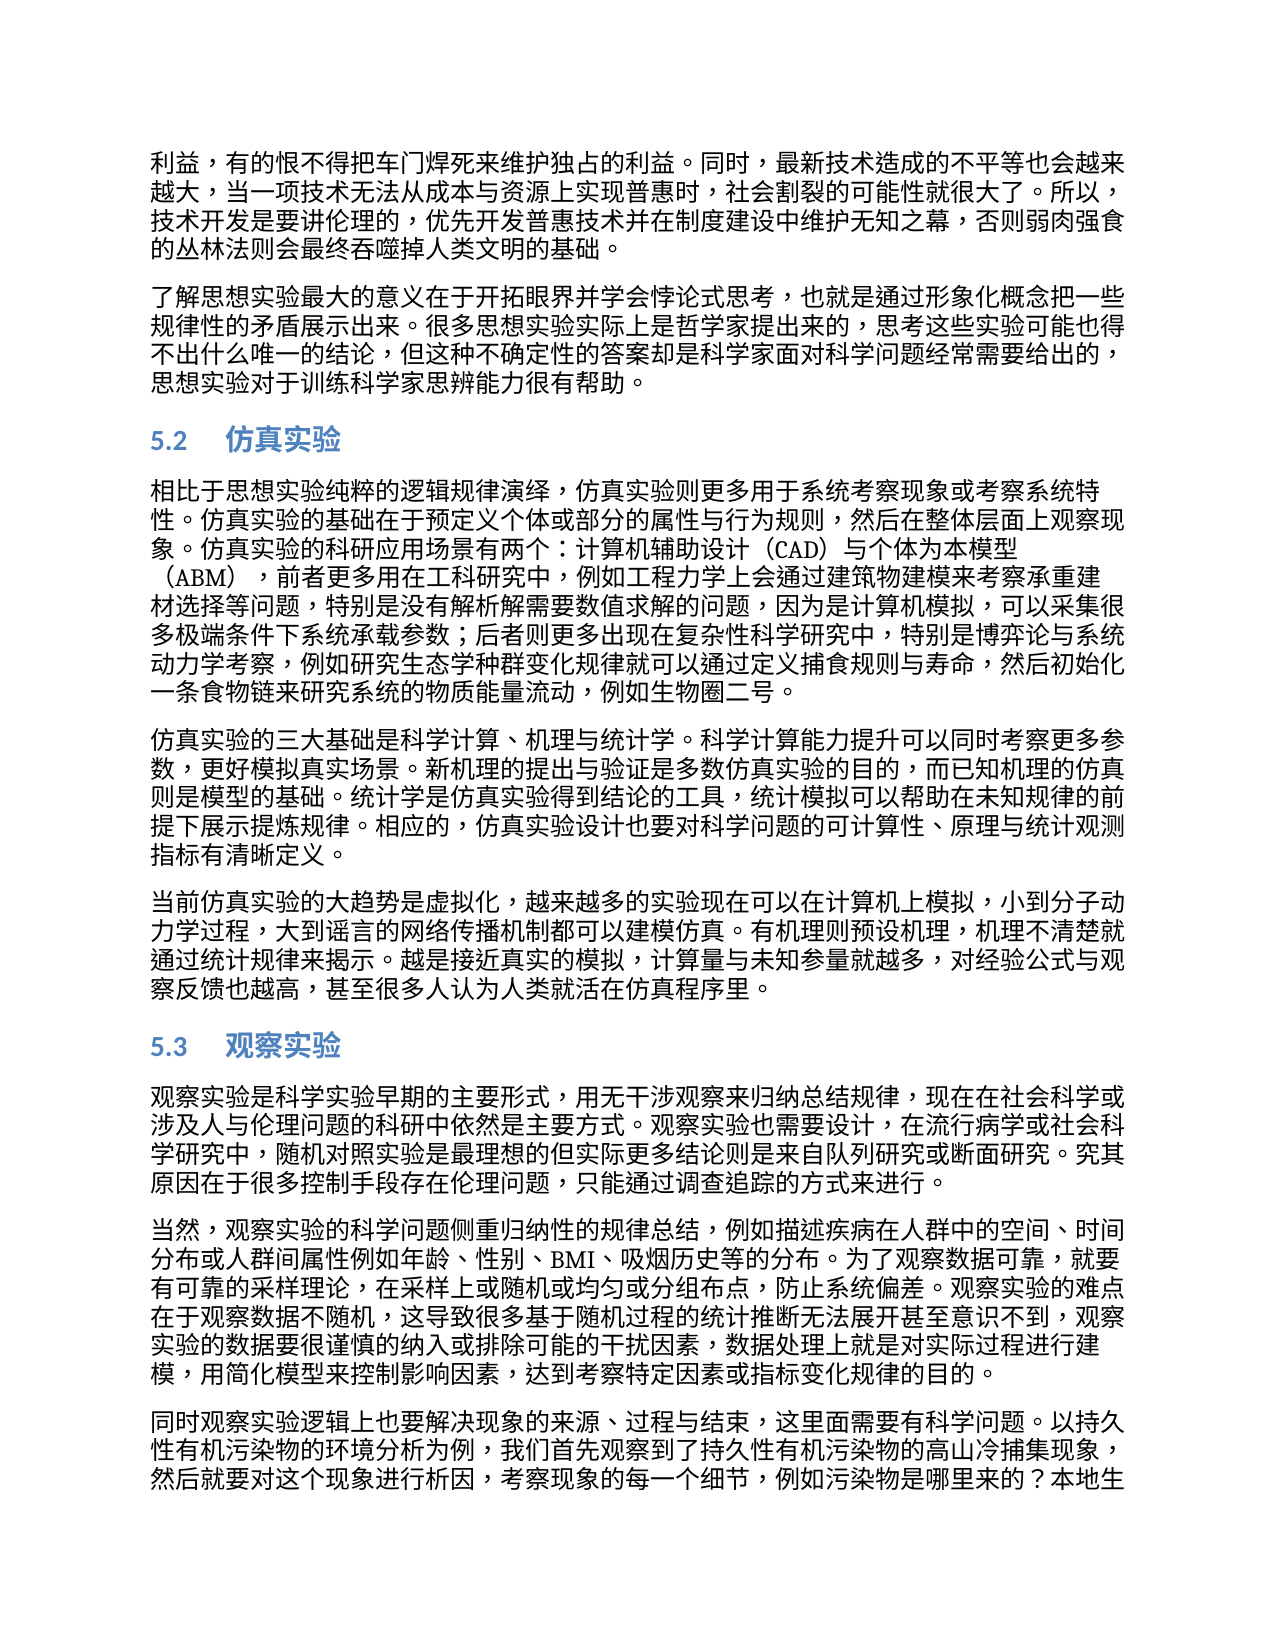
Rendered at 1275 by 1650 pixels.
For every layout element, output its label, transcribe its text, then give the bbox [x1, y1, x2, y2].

text 观察实验是科学实验早期的主要形式，用无干涉观察来归纳总结规律，现在在社会科学或涉及人与伦理问题的科研中依然是主要方式。观察实验也需要设计，在流行病学或社会科学研究中，随机对照实验是最理想的但实际更多结论则是来自队列研究或断面研究。究其原因在于很多控制手段存在伦理问题，只能通过调查追踪的方式来进行。 [150, 1083, 1125, 1198]
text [150, 150, 1125, 265]
text 仿真实验的三大基础是科学计算、机理与统计学。科学计算能力提升可以同时考察更多参数，更好模拟真实场景。新机理的提出与验证是多数仿真实验的目的，而已知机理的仿真则是模型的基础。统计学是仿真实验得到结论的工具，统计模拟可以帮助在未知规律的前提下展示提炼规律。相应的，仿真实验设计也要对科学问题的可计算性、原理与统计观测指标有清晰定义。 [150, 727, 1125, 871]
subtitle 5.3 观察实验 [150, 1025, 1125, 1065]
text 当前仿真实验的大趋势是虚拟化，越来越多的实验现在可以在计算机上模拟，小到分子动力学过程，大到谣言的网络传播机制都可以建模仿真。有机理则预设机理，机理不清楚就通过统计规律来揭示。越是接近真实的模拟，计算量与未知参量就越多，对经验公式与观察反馈也越高，甚至很多人认为人类就活在仿真程序里。 [150, 889, 1125, 1004]
text 相比于思想实验纯粹的逻辑规律演绎，仿真实验则更多用于系统考察现象或考察系统特性。仿真实验的基础在于预定义个体或部分的属性与行为规则，然后在整体层面上观察现象。仿真实验的科研应用场景有两个：计算机辅助设计（CAD）与个体为本模型（ABM），前者更多用在工科研究中，例如工程力学上会通过建筑物建模来考察承重建材选择等问题，特别是没有解析解需要数值求解的问题，因为是计算机模拟，可以采集很多极端条件下系统承载参数；后者则更多出现在复杂性科学研究中，特别是博弈论与系统动力学考察，例如研究生态学种群变化规律就可以通过定义捕食规则与寿命，然后初始化一条食物链来研究系统的物质能量流动，例如生物圈二号。 [150, 478, 1125, 708]
text 当然，观察实验的科学问题侧重归纳性的规律总结，例如描述疾病在人群中的空间、时间分布或人群间属性例如年龄、性别、BMI、吸烟历史等的分布。为了观察数据可靠，就要有可靠的采样理论，在采样上或随机或均匀或分组布点，防止系统偏差。观察实验的难点在于观察数据不随机，这导致很多基于随机过程的统计推断无法展开甚至意识不到，观察实验的数据要很谨慎的纳入或排除可能的干扰因素，数据处理上就是对实际过程进行建模，用简化模型来控制影响因素，达到考察特定因素或指标变化规律的目的。 [150, 1217, 1125, 1390]
subtitle 5.2 仿真实验 [150, 419, 1125, 459]
text 了解思想实验最大的意义在于开拓眼界并学会悖论式思考，也就是通过形象化概念把一些规律性的矛盾展示出来。很多思想实验实际上是哲学家提出来的，思考这些实验可能也得不出什么唯一的结论，但这种不确定性的答案却是科学家面对科学问题经常需要给出的，思想实验对于训练科学家思辨能力很有帮助。 [150, 284, 1125, 399]
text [150, 1408, 1125, 1495]
